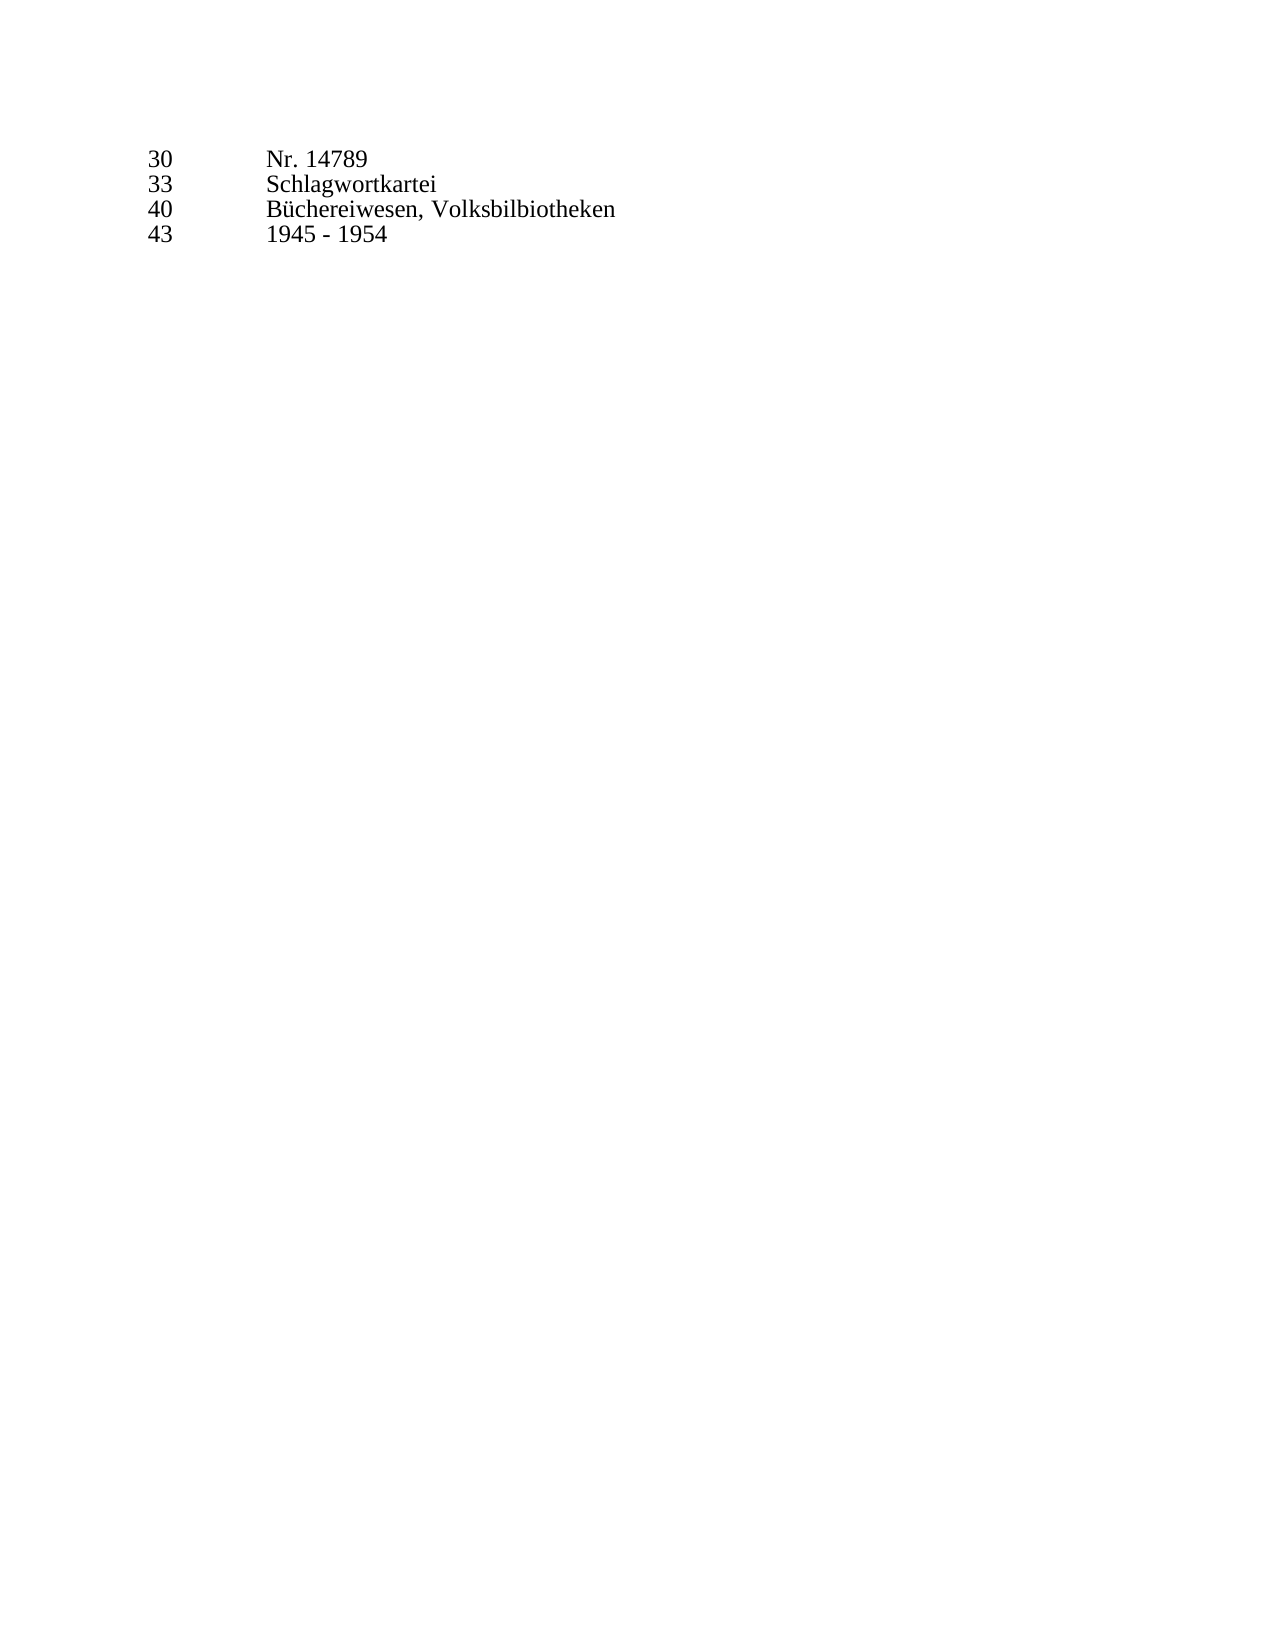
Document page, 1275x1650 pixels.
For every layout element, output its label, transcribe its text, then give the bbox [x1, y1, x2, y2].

text 40 s[Büchereiwesen]s, s[Volksbilbiothek]sen [148, 198, 1127, 223]
text 33 Schlagwortkartei [148, 173, 1127, 198]
text 30 Nr. 14789 [148, 148, 1127, 173]
text 43 1945 - 1954 [148, 223, 1127, 248]
